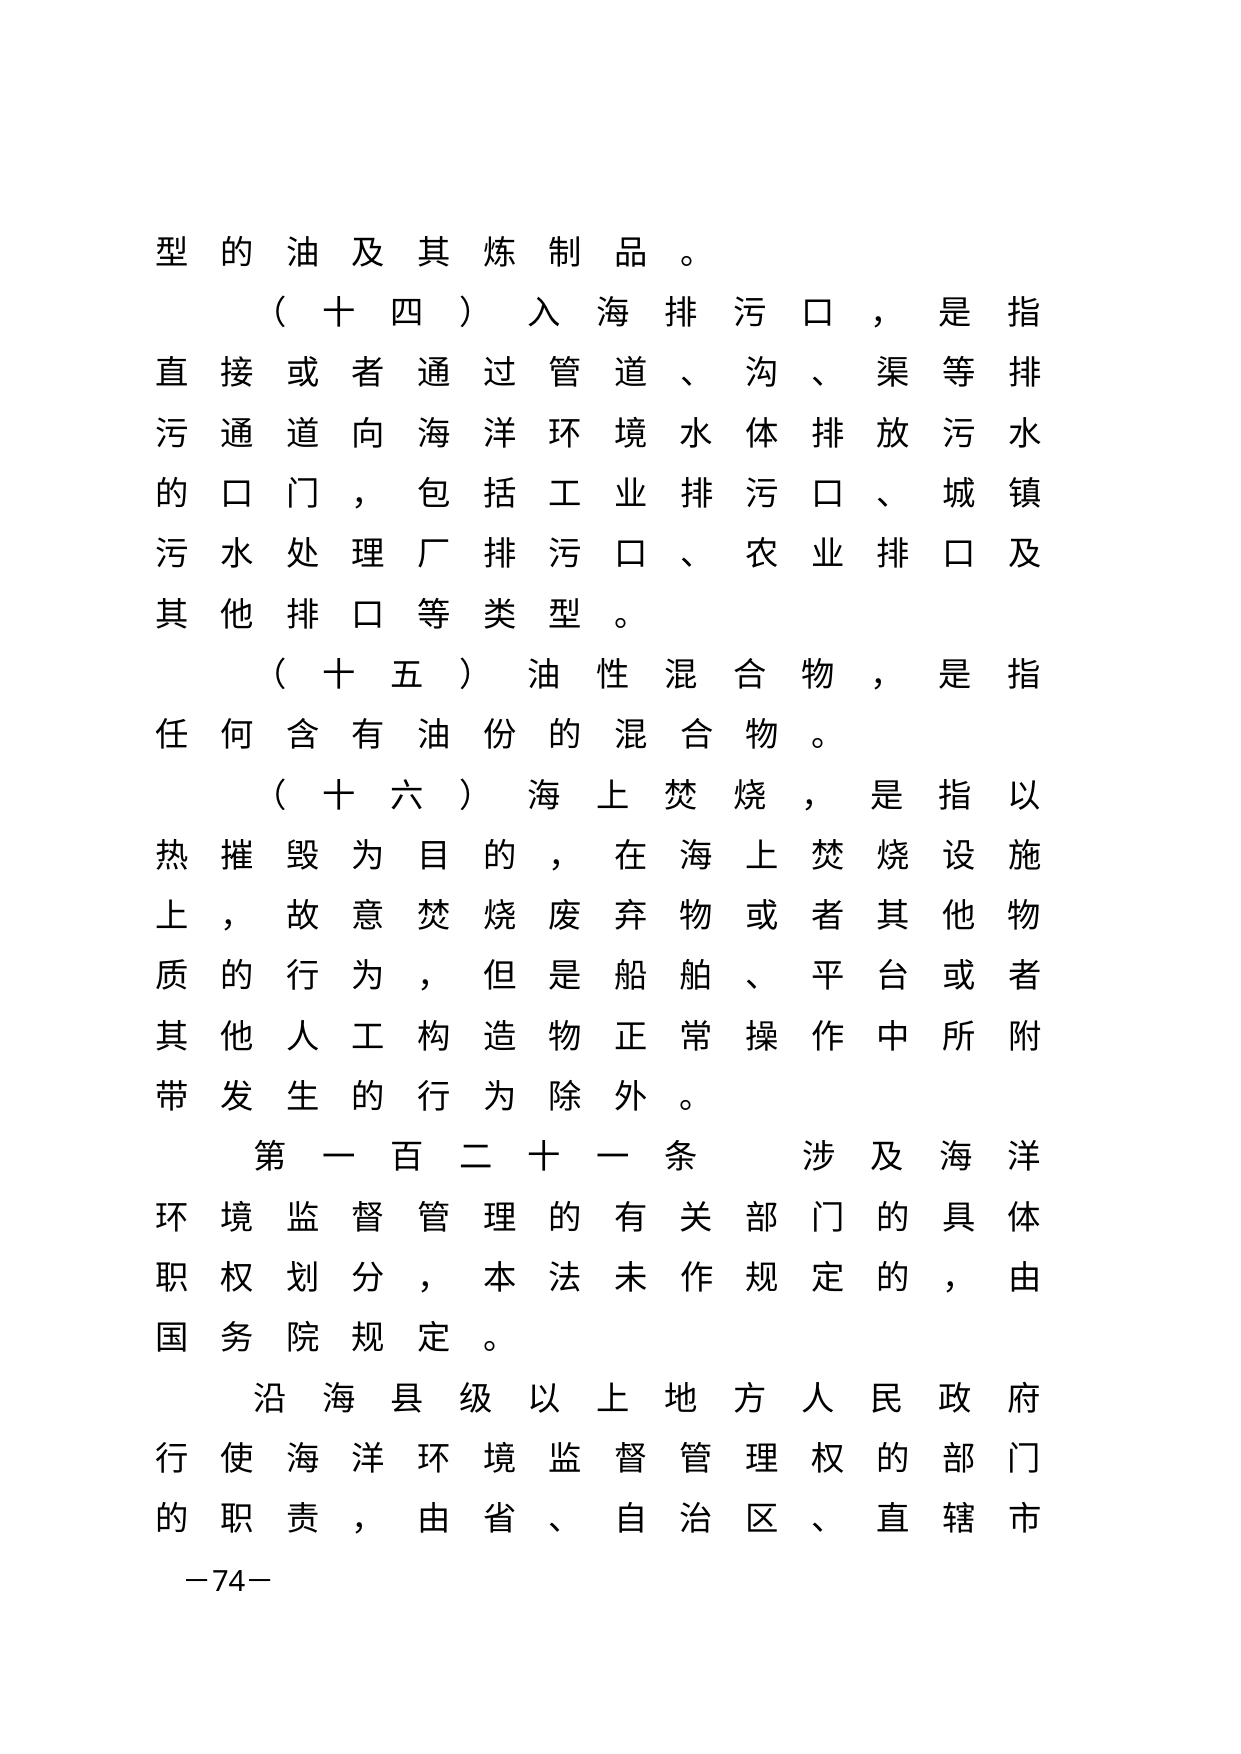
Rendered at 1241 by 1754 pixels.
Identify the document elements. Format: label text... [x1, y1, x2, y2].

text 第一百二十一条 涉及海洋环境监督管理的有关部门的具体职权划分，本法未作规定的，由国务院规定。 [155, 1124, 1073, 1365]
text （十五）油性混合物，是指任何含有油份的混合物。 [155, 642, 1073, 762]
text （十四）入海排污口，是指直接或者通过管道、沟、渠等排污通道向海洋环境水体排放污水的口门，包括工业排污口、城镇污水处理厂排污口、农业排口及其他排口等类型。 [155, 280, 1073, 642]
text 沿海县级以上地方人民政府行使海洋环境监督管理权的部门的职责，由省、自治区、直辖市人民政府根据本法及国务院有关规定确定。 [155, 1365, 1073, 1546]
text （十六）海上焚烧，是指以热摧毁为目的，在海上焚烧设施上，故意焚烧废弃物或者其他物质的行为，但是船舶、平台或者其他人工构造物正常操作中所附带发生的行为除外。 [155, 762, 1073, 1124]
text （十三）油类，是指任何类型的油及其炼制品。 [155, 219, 1073, 280]
